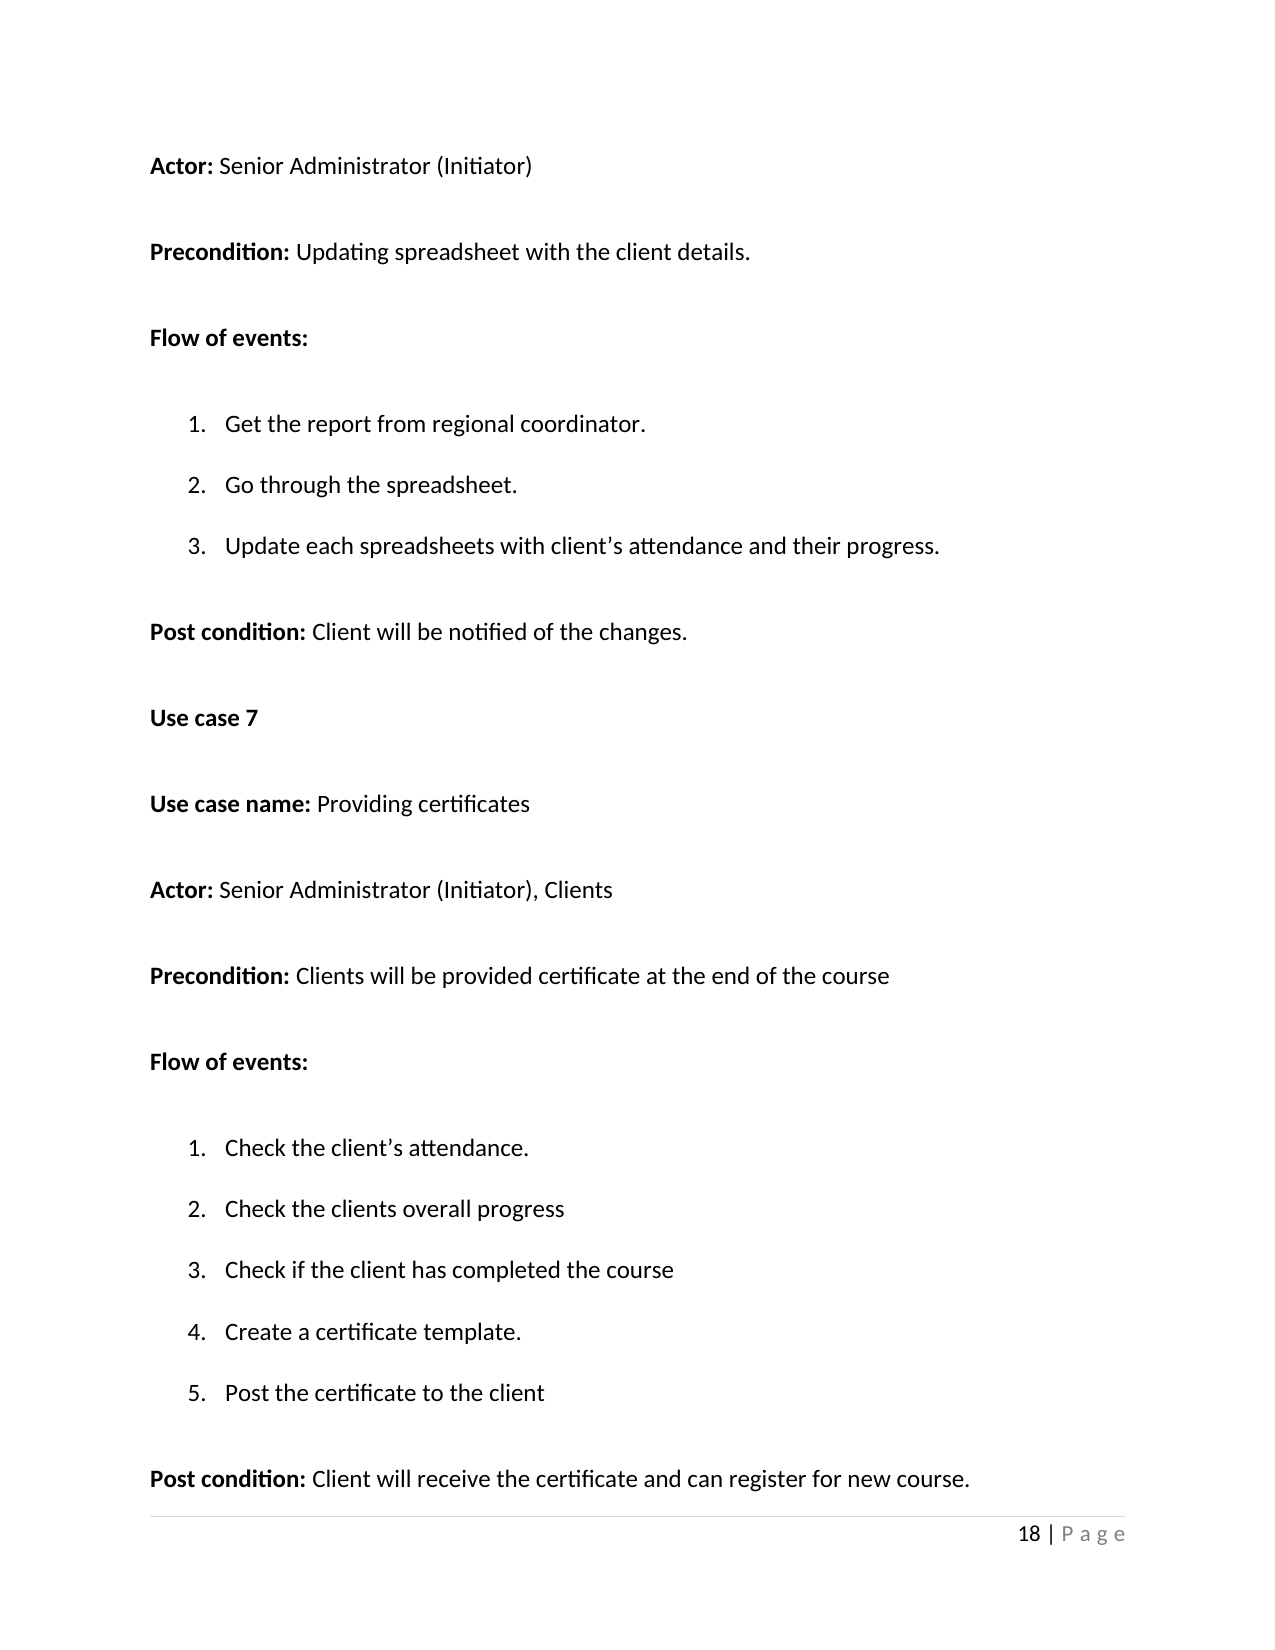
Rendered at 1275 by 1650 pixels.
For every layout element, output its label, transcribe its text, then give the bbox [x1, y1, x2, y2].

list Create a certificate template. [187, 1316, 1125, 1346]
text Use case name: Providing certificates [150, 788, 1125, 819]
list Post the certificate to the client [187, 1377, 1125, 1407]
text Post condition: Client will receive the certificate and can register for new course. [150, 1463, 1125, 1493]
list Get the report from regional coordinator. [187, 408, 1125, 439]
text Precondition: Clients will be provided certificate at the end of the course [150, 960, 1125, 991]
list Go through the spreadsheet. [187, 469, 1125, 500]
text Actor: Senior Administrator (Initiator) [150, 150, 1125, 181]
list Check the client’s attendance. [187, 1132, 1125, 1163]
text Actor: Senior Administrator (Initiator), Clients [150, 874, 1125, 905]
text Precondition: Updating spreadsheet with the client details. [150, 236, 1125, 267]
text Post condition: Client will be notified of the changes. [150, 616, 1125, 647]
text Flow of events: [150, 322, 1125, 353]
text Flow of events: [150, 1046, 1125, 1077]
list Update each spreadsheets with client’s attendance and their progress. [187, 530, 1125, 561]
text Use case 7 [150, 702, 1125, 733]
list Check if the client has completed the course [187, 1254, 1125, 1285]
list Check the clients overall progress [187, 1193, 1125, 1224]
